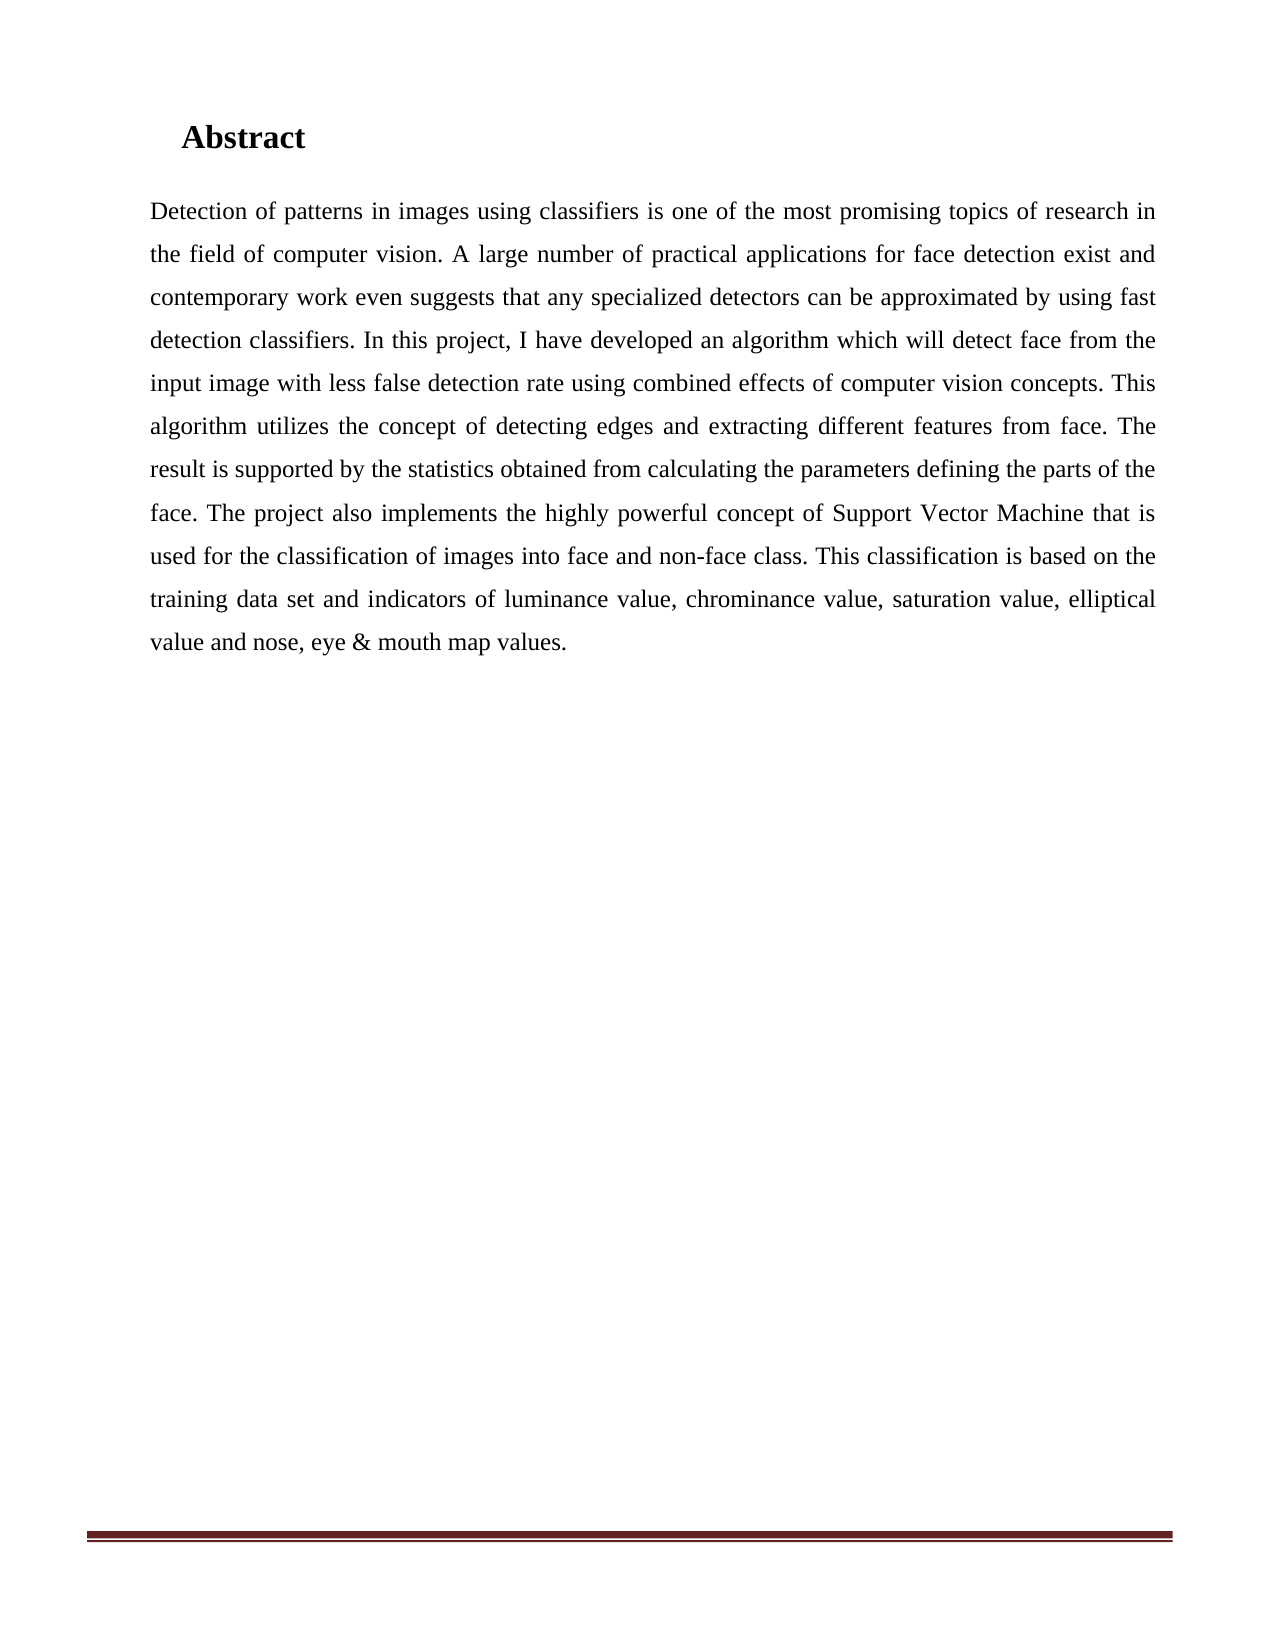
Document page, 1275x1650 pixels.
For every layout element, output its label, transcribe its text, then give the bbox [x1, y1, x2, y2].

subtitle Abstract [150, 118, 1223, 156]
text Detection of patterns in images using classifiers is one of the most promising topics of research in the field of computer vision. A large number of practical applications for face detection exist and contemporary work even suggests that any specialized detectors can be approximated by using fast detection classifiers. In this project, I have developed an algorithm which will detect face from the input image with less false detection rate using combined effects of computer vision concepts. This algorithm utilizes the concept of detecting edges and extracting different features from face. The result is supported by the statistics obtained from calculating the parameters defining the parts of the face. The project also implements the highly powerful concept of Support Vector Machine that is used for the classification of images into face and non-face class. This classification is based on the training data set and indicators of luminance value, chrominance value, saturation value, elliptical value and nose, eye & mouth map values. [150, 196, 1157, 656]
